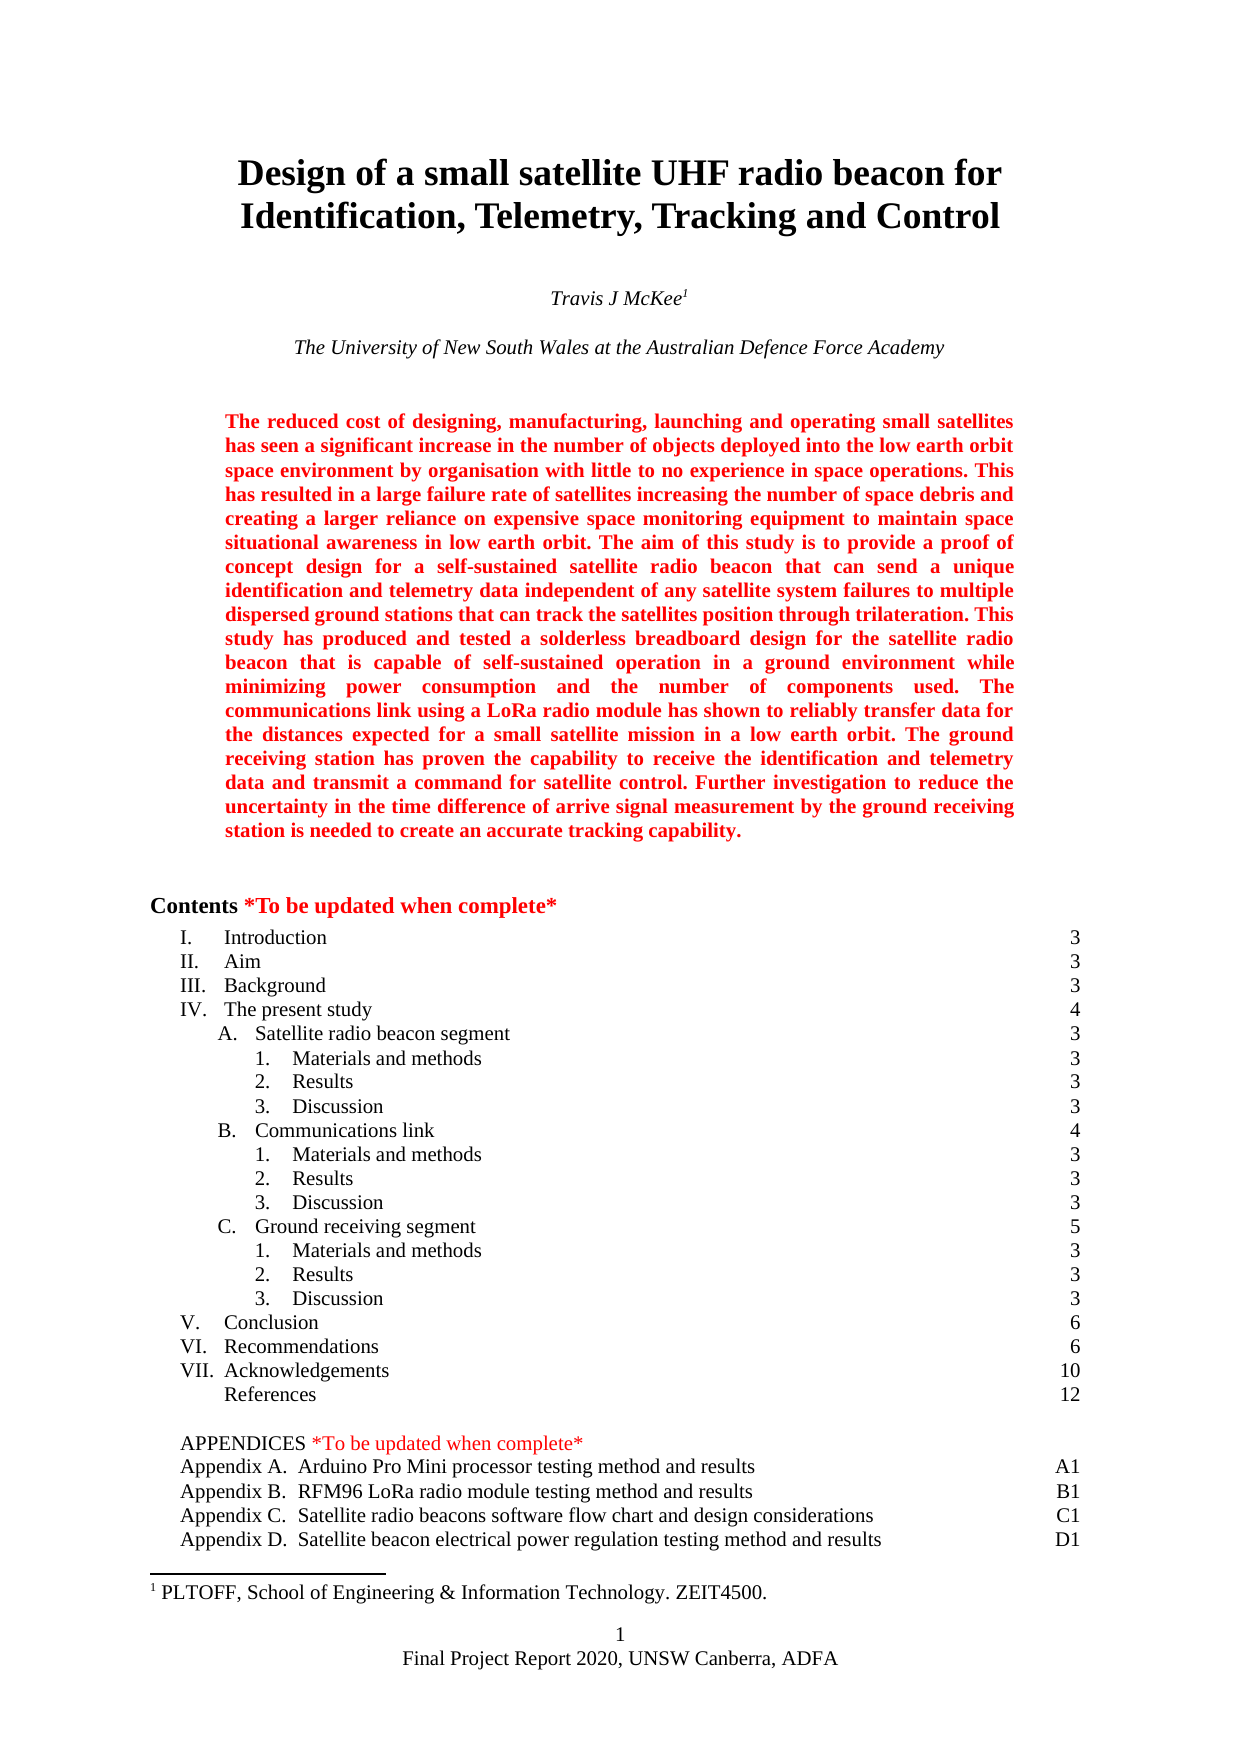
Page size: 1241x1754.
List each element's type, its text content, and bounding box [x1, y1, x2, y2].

list Background 3 [180, 973, 1090, 997]
list Discussion 3 [254, 1286, 1090, 1310]
list Results 3 [254, 1069, 1090, 1093]
list Satellite radio beacon segment 3 [217, 1021, 1090, 1045]
text The University of New South Wales at the Australian Defence Force Academy [150, 335, 1090, 359]
text The reduced cost of designing, manufacturing, launching and operating small satellites has seen a significant increase in the number of objects deployed into the low earth orbit space environment by organisation with little to no experience in space operations. This has resulted in a large failure rate of satellites increasing the number of space debris and creating a larger reliance on expensive space monitoring equipment to maintain space situational awareness in low earth orbit. The aim of this study is to provide a proof of concept design for a self-sustained satellite radio beacon that can send a unique identification and telemetry data independent of any satellite system failures to multiple dispersed ground stations that can track the satellites position through trilateration. This study has produced and tested a solderless breadboard design for the satellite radio beacon that is capable of self-sustained operation in a ground environment while minimizing power consumption and the number of components used. The communications link using a LoRa radio module has shown to reliably transfer data for the distances expected for a small satellite mission in a low earth orbit. The ground receiving station has proven the capability to receive the identification and telemetry data and transmit a command for satellite control. Further investigation to reduce the uncertainty in the time difference of arrive signal measurement by the ground receiving station is needed to create an accurate tracking capability. [225, 409, 1015, 842]
list Acknowledgements 10 [180, 1358, 1090, 1382]
text Appendix A. Arduino Pro Mini processor testing method and results A1 [180, 1454, 1090, 1478]
list Aim 3 [180, 949, 1090, 973]
list Materials and methods 3 [254, 1142, 1090, 1166]
list Discussion 3 [254, 1093, 1090, 1118]
text Appendix C. Satellite radio beacons software flow chart and design considerations C1 [180, 1503, 1090, 1527]
list The present study 4 [180, 997, 1090, 1021]
list Ground receiving segment 5 [217, 1214, 1090, 1238]
text Travis J McKee [150, 286, 1090, 310]
list Results 3 [254, 1166, 1090, 1190]
list Materials and methods 3 [254, 1045, 1090, 1069]
list Conclusion 6 [180, 1310, 1090, 1334]
text References 12 [180, 1382, 1090, 1406]
title Design of a small satellite UHF radio beacon for Identification, Telemetry, Tracking and Control [150, 150, 1090, 236]
list Recommendations 6 [180, 1334, 1090, 1358]
list Introduction 3 [180, 925, 1090, 949]
text APPENDICES *To be updated when complete* [180, 1430, 1090, 1454]
list Materials and methods 3 [254, 1238, 1090, 1262]
list Results 3 [254, 1262, 1090, 1286]
subtitle Contents *To be updated when complete* [150, 892, 1090, 919]
list Discussion 3 [254, 1190, 1090, 1214]
list Communications link 4 [217, 1118, 1090, 1142]
text Appendix D. Satellite beacon electrical power regulation testing method and results D1 [180, 1527, 1090, 1551]
text Appendix B. RFM96 LoRa radio module testing method and results B1 [180, 1478, 1090, 1503]
